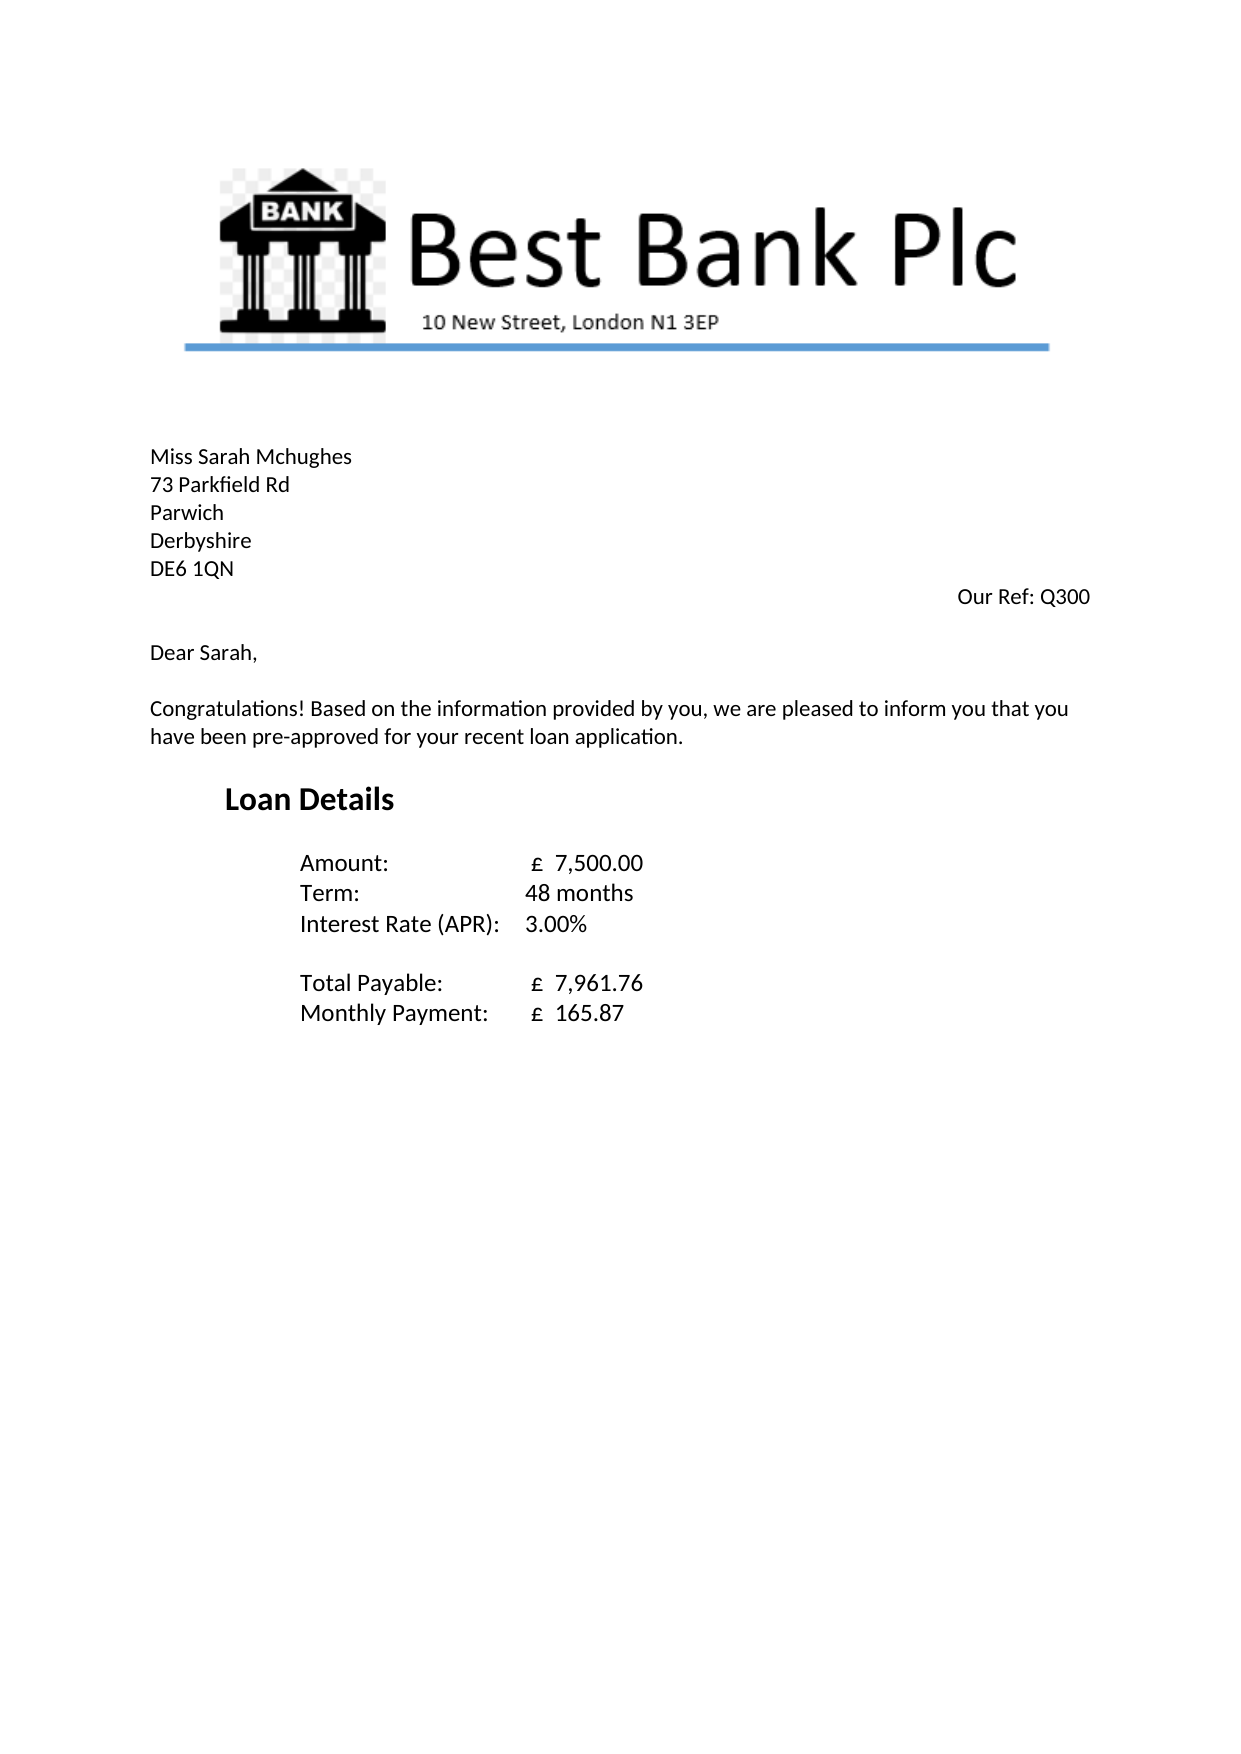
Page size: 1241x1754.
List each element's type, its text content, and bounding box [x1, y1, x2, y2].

text Loan Details [150, 778, 1090, 819]
text 73 Parkfield Rd [150, 470, 1090, 498]
text Amount: £ 7,500.00 [225, 847, 1090, 878]
text Congratulations! Based on the information provided by you, we are pleased to inform you that you have been pre-approved for your recent loan application. [150, 694, 1090, 750]
text Parwich [150, 498, 1090, 526]
text DE6 1QN [150, 554, 1090, 582]
text Monthly Payment: £ 165.87 [225, 997, 1090, 1028]
text Dear Sarah, [150, 638, 1090, 666]
text Miss Sarah Mchughes [150, 442, 1090, 470]
text Our Ref: Q300 [150, 582, 1090, 610]
text Total Payable: £ 7,961.76 [225, 967, 1090, 997]
text Term: 48 months [225, 878, 1090, 908]
text Derbyshire [150, 526, 1090, 554]
text Interest Rate (APR): 3.00% [225, 908, 1090, 939]
picture [179, 150, 1062, 368]
